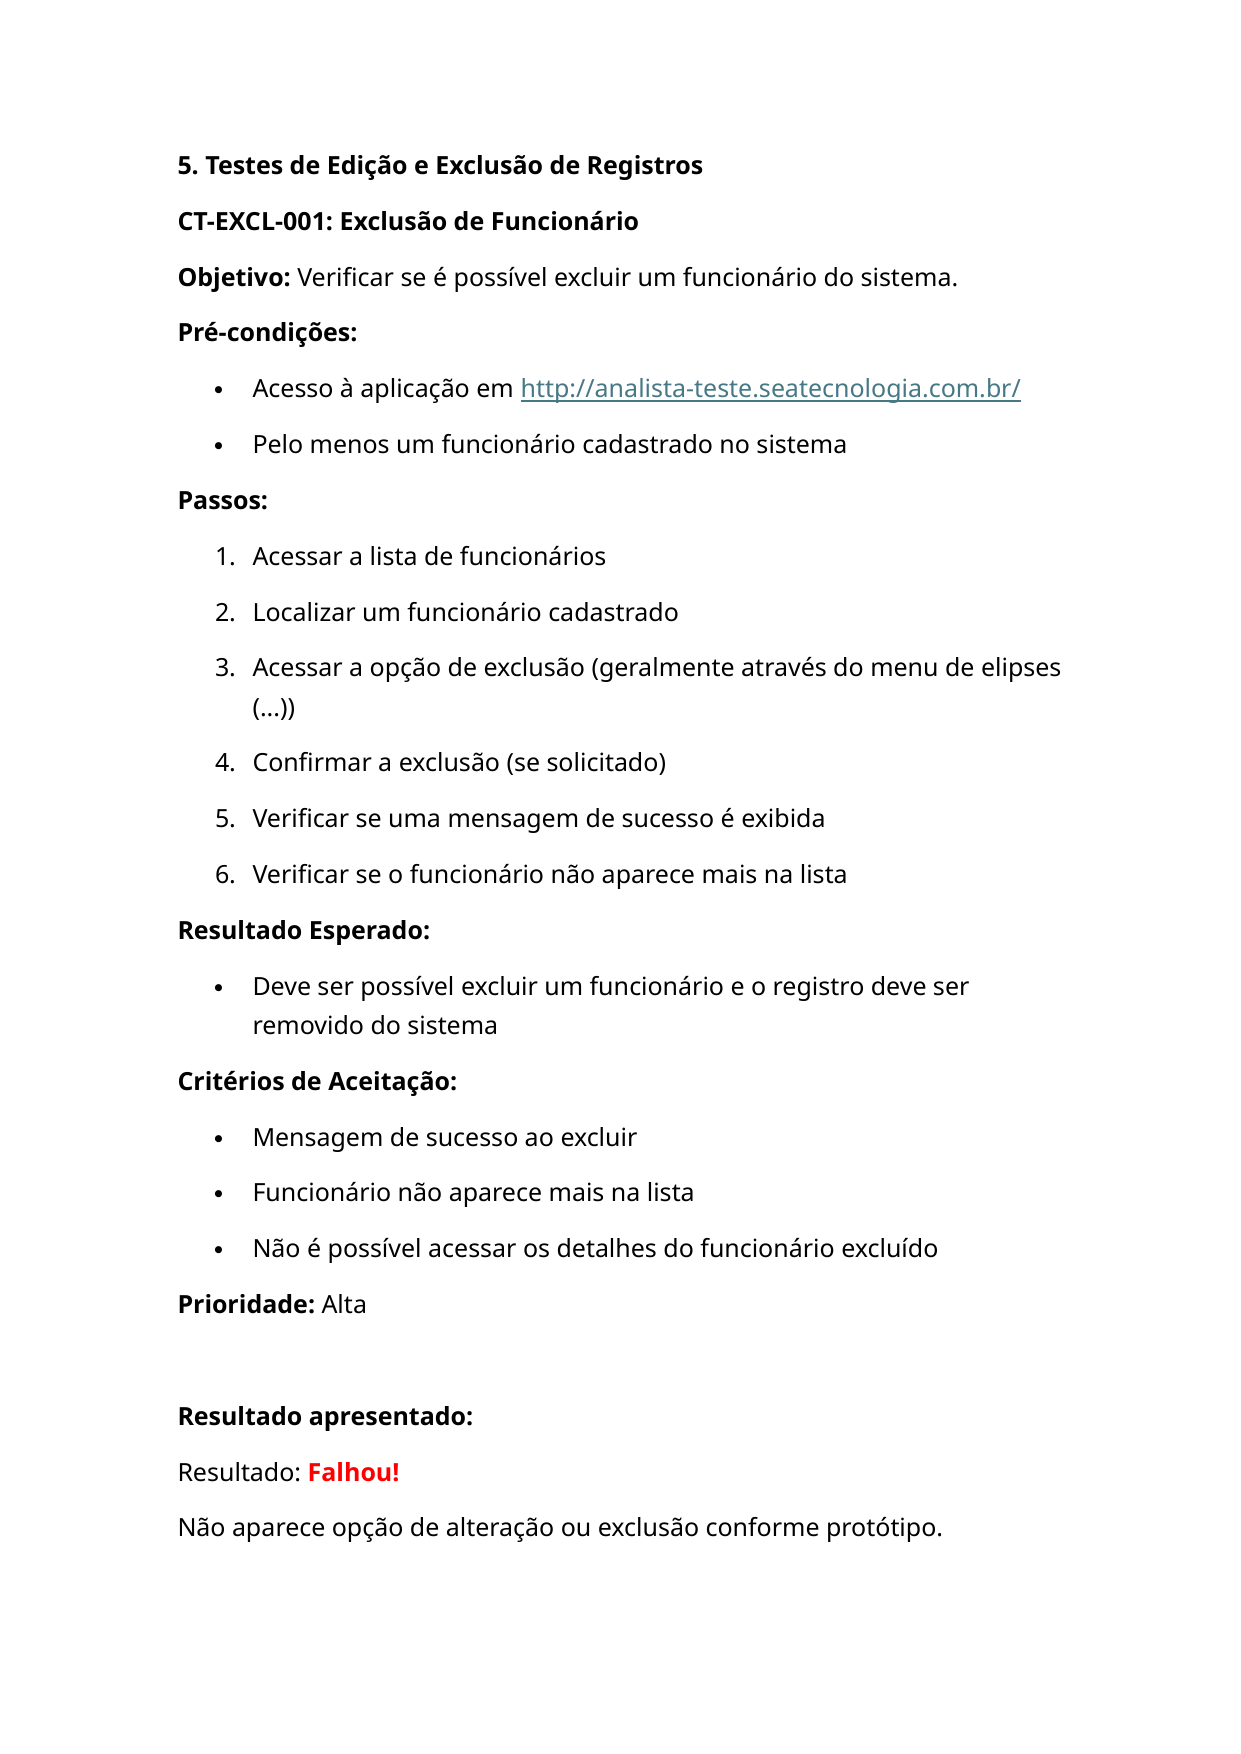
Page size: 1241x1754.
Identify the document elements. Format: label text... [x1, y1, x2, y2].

list Acessar a opção de exclusão (geralmente através do menu de elipses (...)) [215, 650, 1063, 723]
list Deve ser possível excluir um funcionário e o registro deve ser removido do sistema [215, 968, 1063, 1042]
text Passos: [177, 483, 1063, 517]
list Pelo menos um funcionário cadastrado no sistema [215, 427, 1063, 461]
list Confirmar a exclusão (se solicitado) [215, 745, 1063, 779]
text Resultado apresentado: [177, 1398, 1063, 1432]
text Resultado Esperado: [177, 913, 1063, 947]
text Pré-condições: [177, 315, 1063, 349]
list Verificar se uma mensagem de sucesso é exibida [215, 801, 1063, 835]
list Funcionário não aparece mais na lista [215, 1175, 1063, 1209]
list Acesso à aplicação em http://analista-teste.seatecnologia.com.br/ [215, 371, 1063, 405]
text Não aparece opção de alteração ou exclusão conforme protótipo. [177, 1510, 1063, 1544]
text Prioridade: Alta [177, 1287, 1063, 1321]
text Critérios de Aceitação: [177, 1063, 1063, 1097]
list Localizar um funcionário cadastrado [215, 594, 1063, 628]
text Objetivo: Verificar se é possível excluir um funcionário do sistema. [177, 259, 1063, 293]
list Acessar a lista de funcionários [215, 538, 1063, 572]
list Mensagem de sucesso ao excluir [215, 1119, 1063, 1153]
text 5. Testes de Edição e Exclusão de Registros [177, 148, 1063, 182]
list Verificar se o funcionário não aparece mais na lista [215, 857, 1063, 891]
text CT-EXCL-001: Exclusão de Funcionário [177, 203, 1063, 237]
list Não é possível acessar os detalhes do funcionário excluído [215, 1231, 1063, 1265]
text Resultado: Falhou! [177, 1454, 1063, 1488]
